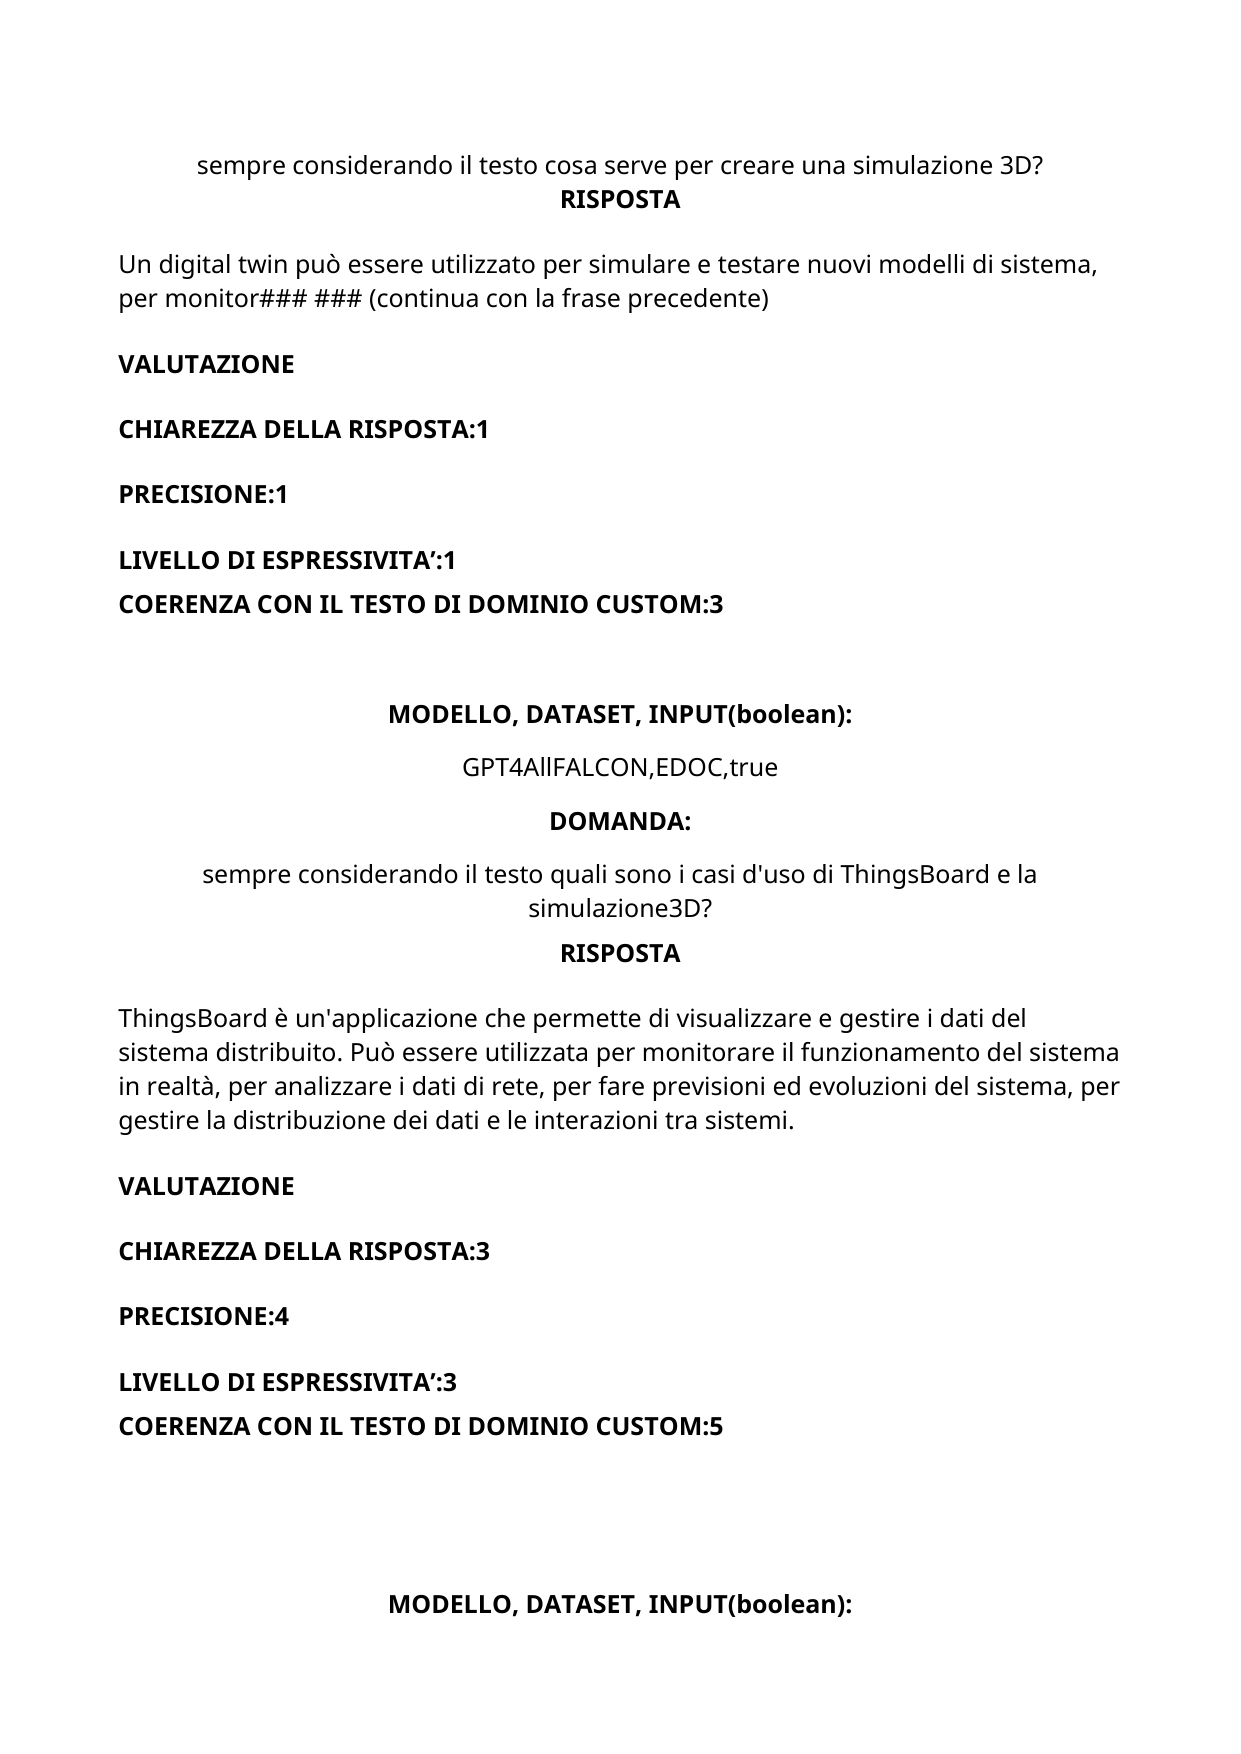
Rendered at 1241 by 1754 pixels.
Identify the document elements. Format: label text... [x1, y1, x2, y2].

text PRECISIONE:4 [118, 1299, 1122, 1333]
text ThingsBoard è un'applicazione che permette di visualizzare e gestire i dati del sistema distribuito. Può essere utilizzata per monitorare il funzionamento del sistema in realtà, per analizzare i dati di rete, per fare previsioni ed evoluzioni del sistema, per gestire la distribuzione dei dati e le interazioni tra sistemi. [118, 1001, 1122, 1137]
text COERENZA CON IL TESTO DI DOMINIO CUSTOM:3 [118, 587, 1122, 621]
text Un digital twin può essere utilizzato per simulare e testare nuovi modelli di sistema, per monitor### ### (continua con la frase precedente) [118, 247, 1122, 315]
text LIVELLO DI ESPRESSIVITA’:1 [118, 542, 1122, 576]
text VALUTAZIONE [118, 346, 1122, 380]
text COERENZA CON IL TESTO DI DOMINIO CUSTOM:5 [118, 1409, 1122, 1443]
text sempre considerando il testo quali sono i casi d'uso di ThingsBoard e la simulazione3D? [118, 857, 1122, 925]
text CHIAREZZA DELLA RISPOSTA:1 [118, 412, 1122, 446]
text VALUTAZIONE [118, 1168, 1122, 1202]
text CHIAREZZA DELLA RISPOSTA:3 [118, 1233, 1122, 1268]
text RISPOSTA [118, 935, 1122, 969]
text DOMANDA: [118, 803, 1122, 837]
text MODELLO, DATASET, INPUT(boolean): [118, 1587, 1122, 1621]
text PRECISIONE:1 [118, 477, 1122, 511]
text MODELLO, DATASET, INPUT(boolean): [118, 697, 1122, 731]
text LIVELLO DI ESPRESSIVITA’:3 [118, 1364, 1122, 1398]
text GPT4AllFALCON,EDOC,true [118, 750, 1122, 784]
text sempre considerando il testo cosa serve per creare una simulazione 3D? [118, 148, 1122, 182]
text RISPOSTA [118, 182, 1122, 216]
